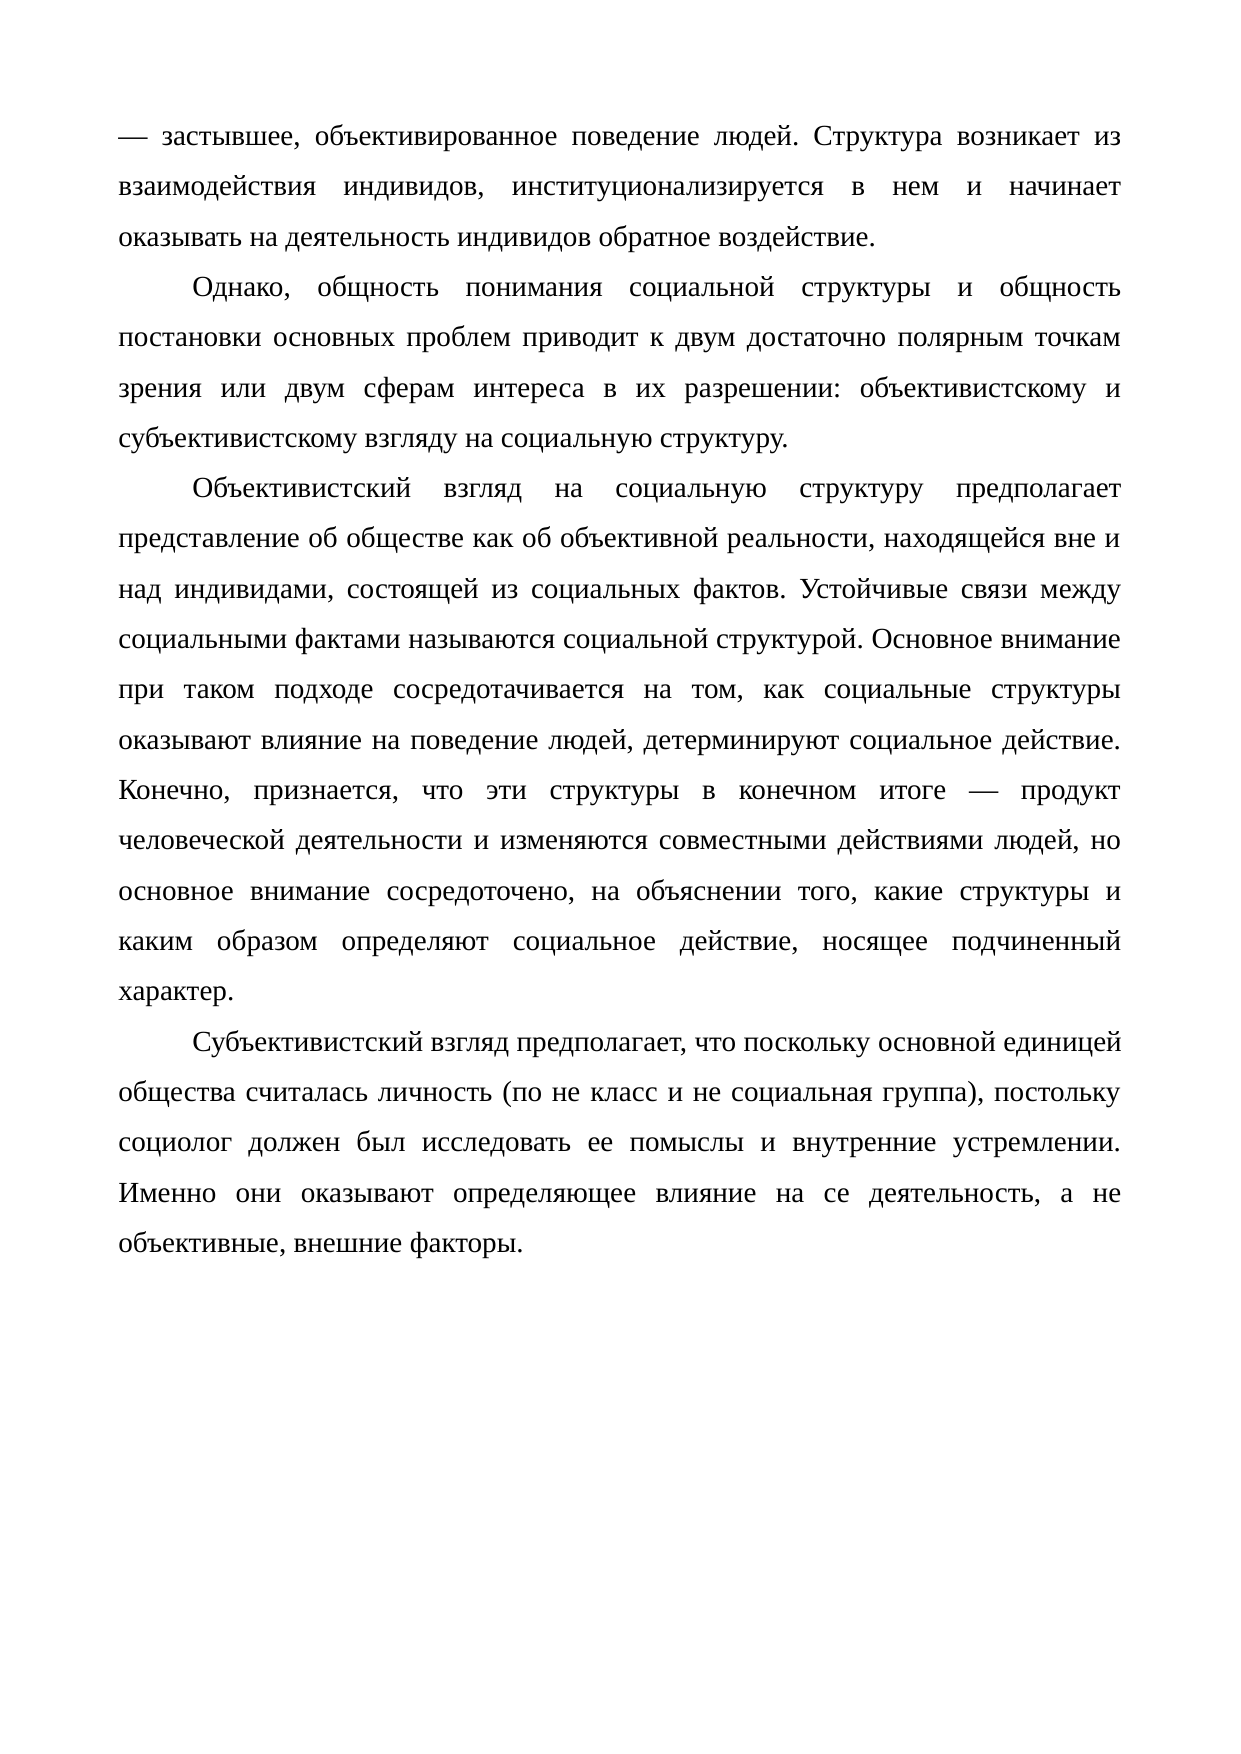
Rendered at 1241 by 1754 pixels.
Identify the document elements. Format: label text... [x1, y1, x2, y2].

text Объективистский взгляд на социальную структуру предполагает представление об обществе как об объективной реальности, находящейся вне и над индивидами, состоящей из социальных фактов. Устойчивые связи между социальными фактами называются социальной структурой. Основное внимание при таком подходе сосредотачивается на том, как социальные структуры оказывают влияние на поведение людей, детерминируют социальное действие. Конечно, признается, что эти структуры в конечном итоге — продукт человеческой деятельности и изменяются совместными действиями людей, но основное внимание сосредоточено, на объяснении того, какие структуры и каким образом определяют социальное действие, носящее подчиненный характер. [118, 470, 1122, 1007]
text Однако, общность понимания социальной структуры и общность постановки основных проблем приводит к двум достаточно полярным точкам зрения или двум сферам интереса в их разрешении: объективистскому и субъективистскому взгляду на социальную структуру. [118, 269, 1122, 453]
text Субъективистский взгляд предполагает, что поскольку основной единицей общества считалась личность (по не класс и не социальная группа), постольку социолог должен был исследовать ее помыслы и внутренние устремлении. Именно они оказывают определяющее влияние на се деятельность, а не объективные, внешние факторы. [118, 1024, 1122, 1258]
